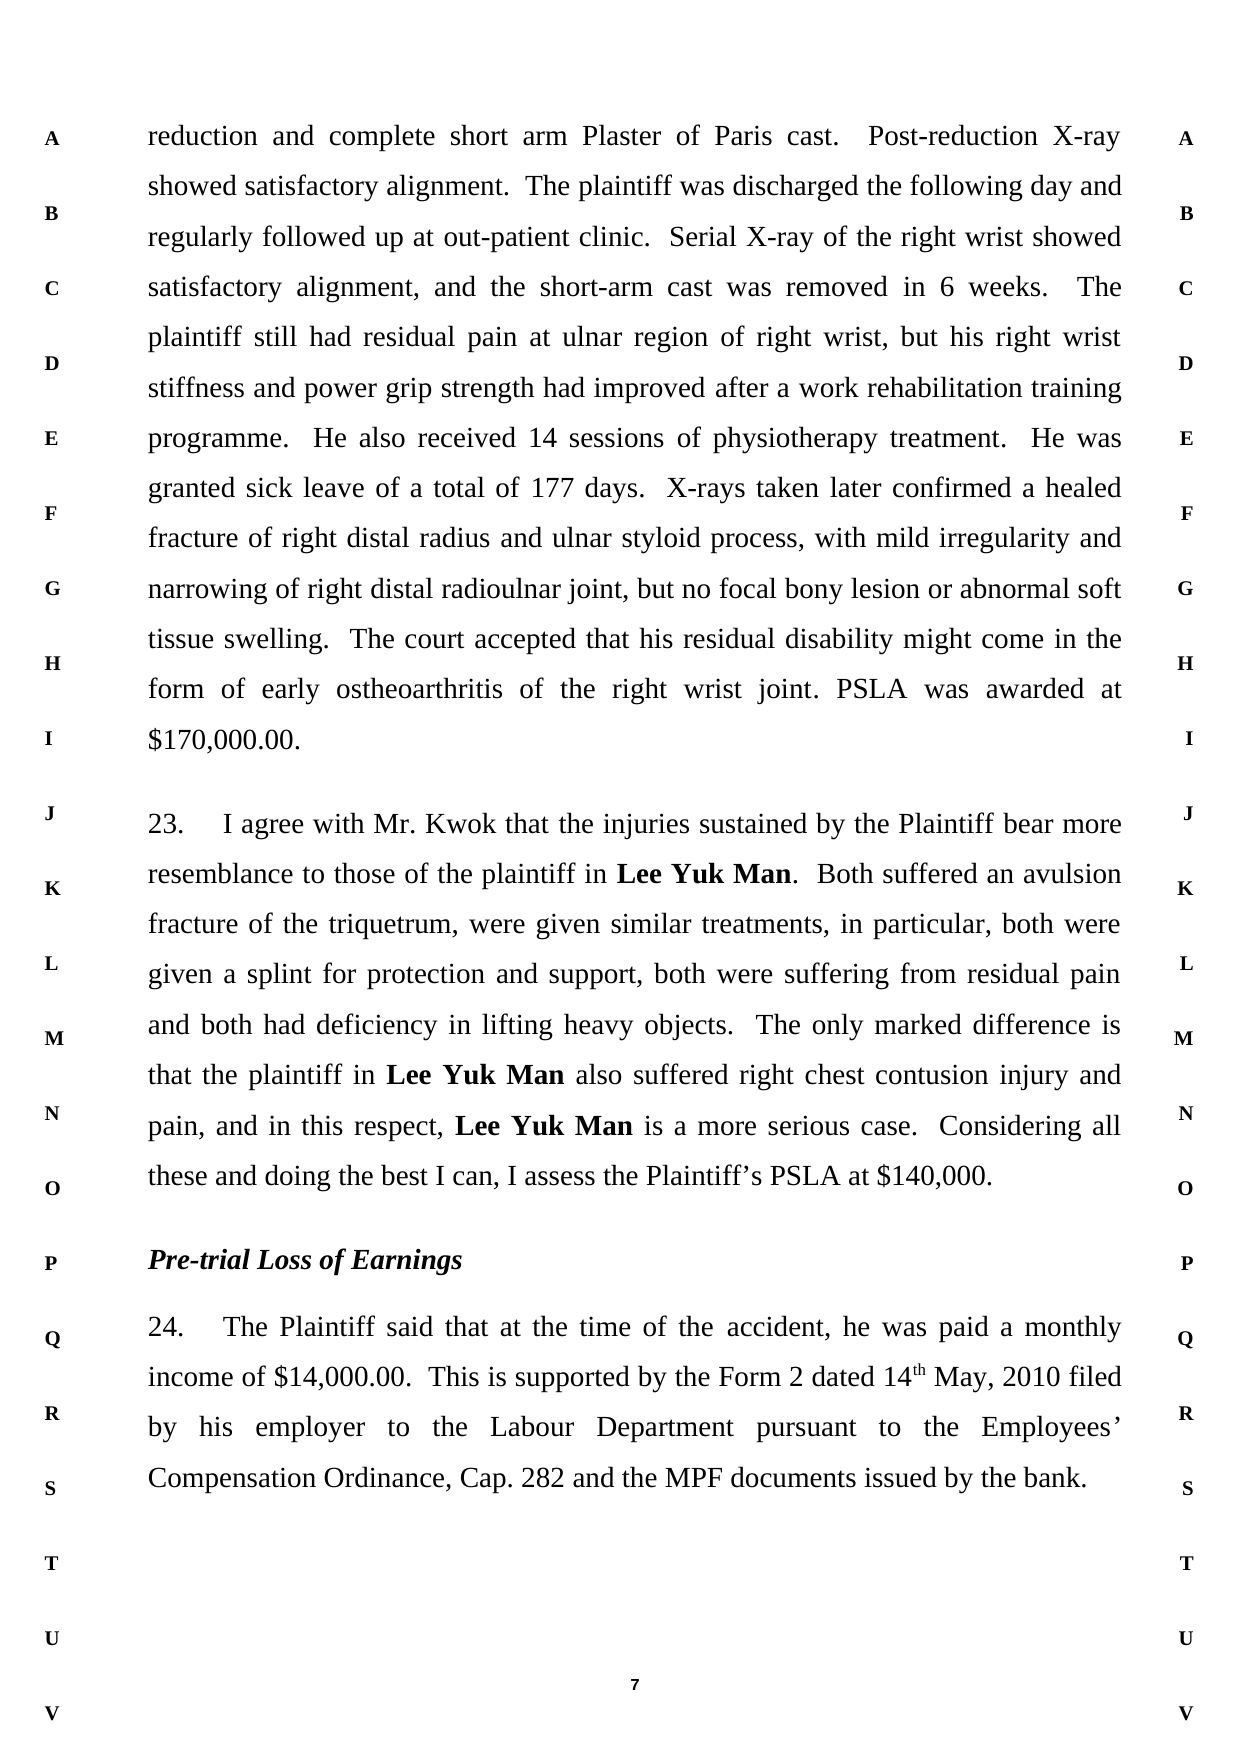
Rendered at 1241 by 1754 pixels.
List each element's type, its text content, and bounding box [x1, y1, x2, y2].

list The Plaintiff said that at the time of the accident, he was paid a monthly income of $14,000.00. This is supported by the Form 2 dated 14th May, 2010 filed by his employer to the Labour Department pursuant to the Employees’ Compensation Ordinance, Cap. 282 and the MPF documents issued by the bank. [148, 1309, 1122, 1493]
text Pre-trial Loss of Earnings [148, 1242, 1122, 1275]
list I agree with Mr. Kwok that the injuries sustained by the Plaintiff bear more resemblance to those of the plaintiff in Lee Yuk Man. Both suffered an avulsion fracture of the triquetrum, were given similar treatments, in particular, both were given a splint for protection and support, both were suffering from residual pain and both had deficiency in lifting heavy objects. The only marked difference is that the plaintiff in Lee Yuk Man also suffered right chest contusion injury and pain, and in this respect, Lee Yuk Man is a more serious case. Considering all these and doing the best I can, I assess the Plaintiff’s PSLA at $140,000. [148, 806, 1122, 1191]
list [148, 118, 1122, 755]
